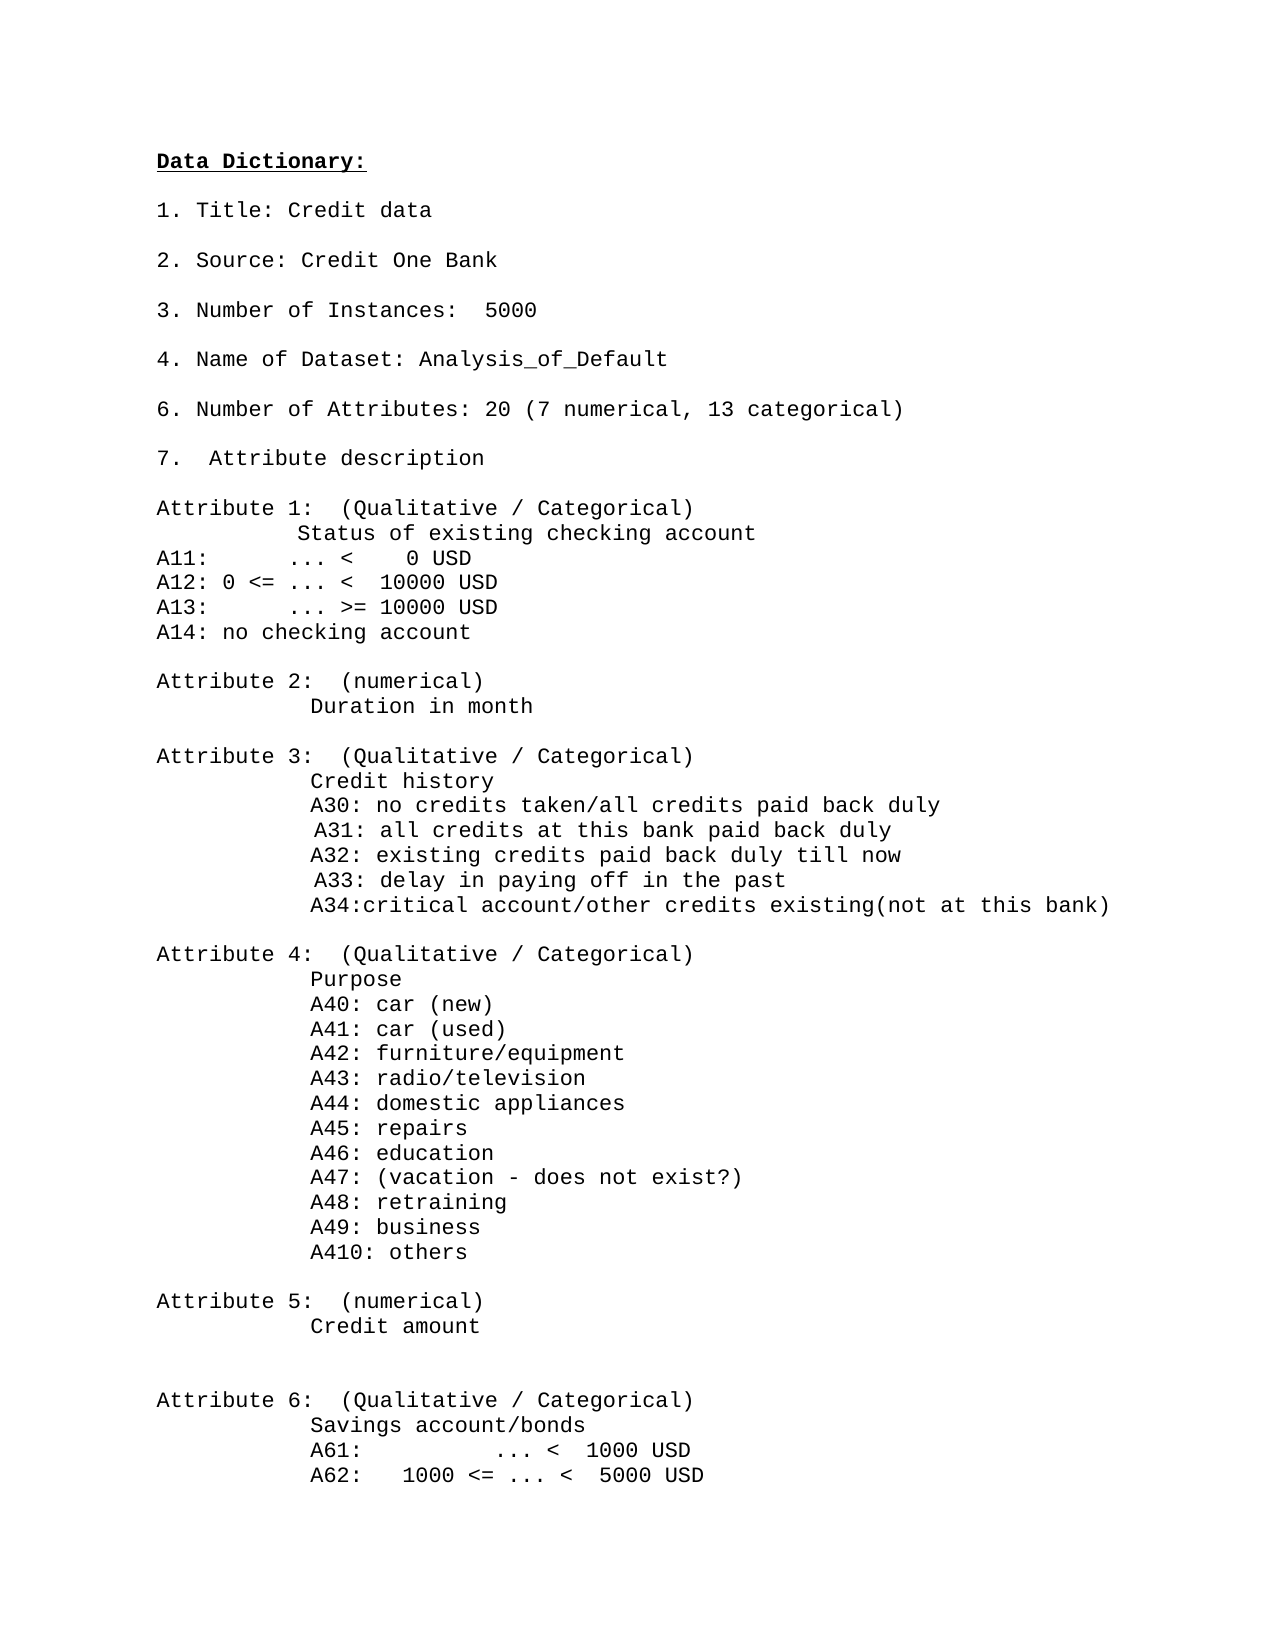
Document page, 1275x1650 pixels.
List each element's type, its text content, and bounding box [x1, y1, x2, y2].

text A31: all credits at this bank paid back duly [156, 819, 1118, 844]
text A42: furniture/equipment [156, 1042, 1118, 1067]
text Status of existing checking account [156, 522, 1118, 547]
text 3. Number of Instances: 5000 [156, 299, 1118, 323]
text Attribute 1: (Qualitative / Categorical) [156, 497, 1118, 522]
text 2. Source: Credit One Bank [156, 249, 1118, 274]
text Duration in month [156, 695, 1118, 720]
text A45: repairs [156, 1117, 1118, 1142]
text Credit amount [156, 1315, 1118, 1340]
text A12: 0 <= ... < 10000 USD [156, 571, 1118, 596]
text Attribute 6: (Qualitative / Categorical) [156, 1389, 1118, 1414]
text Credit history [156, 770, 1118, 794]
text Data Dictionary: [156, 150, 1118, 175]
text A40: car (new) [156, 993, 1118, 1018]
text A30: no credits taken/all credits paid back duly [156, 794, 1118, 819]
text Purpose [156, 968, 1118, 993]
text A48: retraining [156, 1191, 1118, 1216]
text A44: domestic appliances [156, 1092, 1118, 1117]
text A41: car (used) [156, 1018, 1118, 1042]
text Attribute 2: (numerical) [156, 671, 1118, 695]
text 1. Title: Credit data [156, 199, 1118, 224]
text Attribute 4: (Qualitative / Categorical) [156, 943, 1118, 968]
text A34:critical account/other credits existing(not at this bank) [156, 894, 1118, 918]
text 4. Name of Dataset: Analysis_of_Default [156, 348, 1118, 373]
text Attribute 3: (Qualitative / Categorical) [156, 745, 1118, 770]
text 7. Attribute description [156, 447, 1118, 472]
text A33: delay in paying off in the past [156, 869, 1118, 894]
text A49: business [156, 1216, 1118, 1241]
text 6. Number of Attributes: 20 (7 numerical, 13 categorical) [156, 398, 1118, 423]
text Attribute 5: (numerical) [156, 1290, 1118, 1315]
text A47: (vacation - does not exist?) [156, 1166, 1118, 1191]
text A14: no checking account [156, 621, 1118, 646]
text A46: education [156, 1142, 1118, 1166]
text A32: existing credits paid back duly till now [156, 844, 1118, 869]
text A43: radio/television [156, 1067, 1118, 1092]
text A410: others [156, 1241, 1118, 1266]
text A13: ... >= 10000 USD [156, 596, 1118, 621]
text A62: 1000 <= ... < 5000 USD [156, 1464, 1118, 1489]
text A11: ... < 0 USD [156, 547, 1118, 571]
text A61: ... < 1000 USD [156, 1439, 1118, 1464]
text Savings account/bonds [156, 1414, 1118, 1439]
